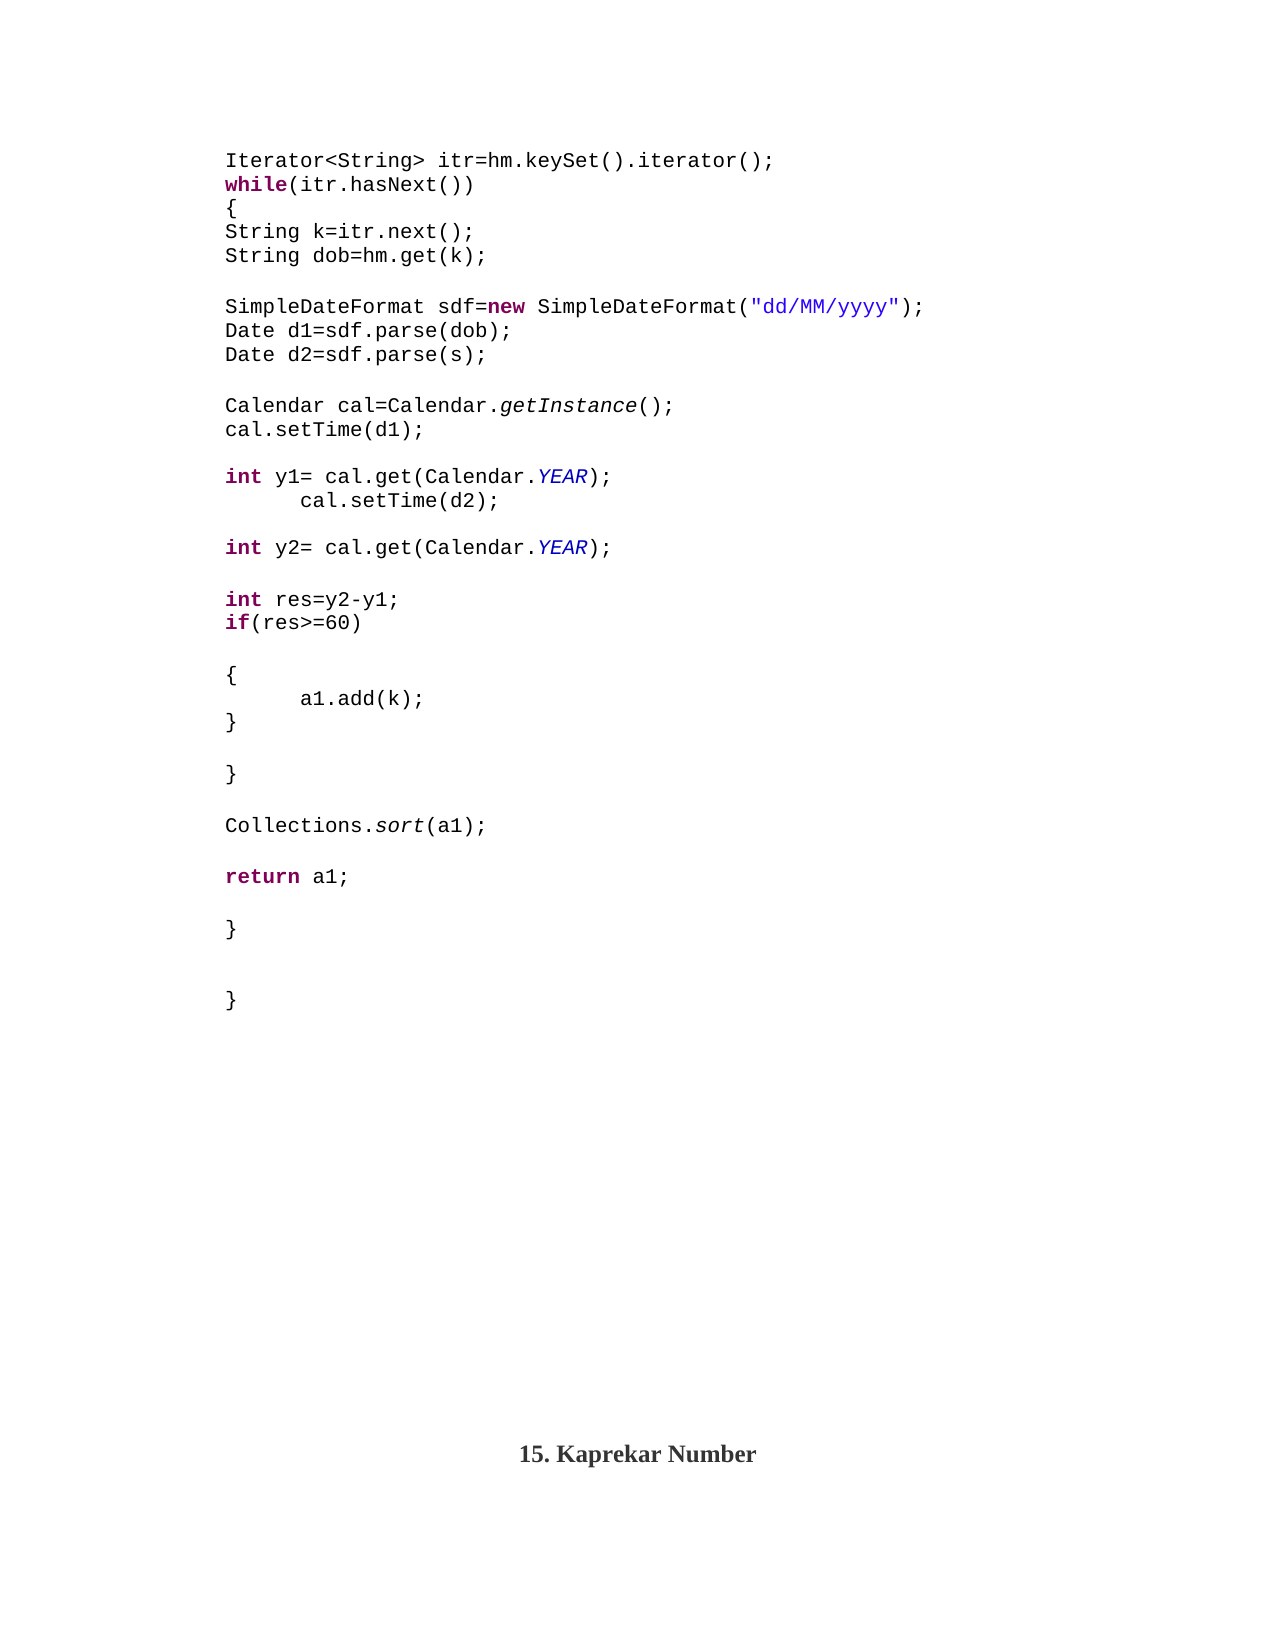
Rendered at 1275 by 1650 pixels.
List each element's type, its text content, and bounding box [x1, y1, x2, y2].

text } [150, 763, 1125, 787]
text return a1; [150, 866, 1125, 890]
text while(itr.hasNext()) [150, 174, 1125, 197]
text a1.add(k); [150, 688, 1125, 711]
text int res=y2-y1; [150, 589, 1125, 612]
text Calendar cal=Calendar.getInstance(); [150, 395, 1125, 419]
text Iterator<String> itr=hm.keySet().iterator(); [150, 150, 1125, 174]
text { [150, 197, 1125, 221]
text int y1= cal.get(Calendar.YEAR); [150, 466, 1125, 490]
text Date d2=sdf.parse(s); [150, 343, 1125, 367]
text if(res>=60) [150, 612, 1125, 636]
text int y2= cal.get(Calendar.YEAR); [150, 537, 1125, 561]
text } [150, 711, 1125, 735]
text 15. Kaprekar Number [150, 1439, 1125, 1467]
text String k=itr.next(); [150, 221, 1125, 244]
text String dob=hm.get(k); [150, 244, 1125, 268]
text } [150, 918, 1125, 942]
text Date d1=sdf.parse(dob); [150, 320, 1125, 343]
text Collections.sort(a1); [150, 815, 1125, 838]
text } [150, 989, 1125, 1013]
text cal.setTime(d1); [150, 419, 1125, 442]
text SimpleDateFormat sdf=new SimpleDateFormat("dd/MM/yyyy"); [150, 296, 1125, 320]
text { [150, 664, 1125, 688]
text cal.setTime(d2); [150, 490, 1125, 513]
